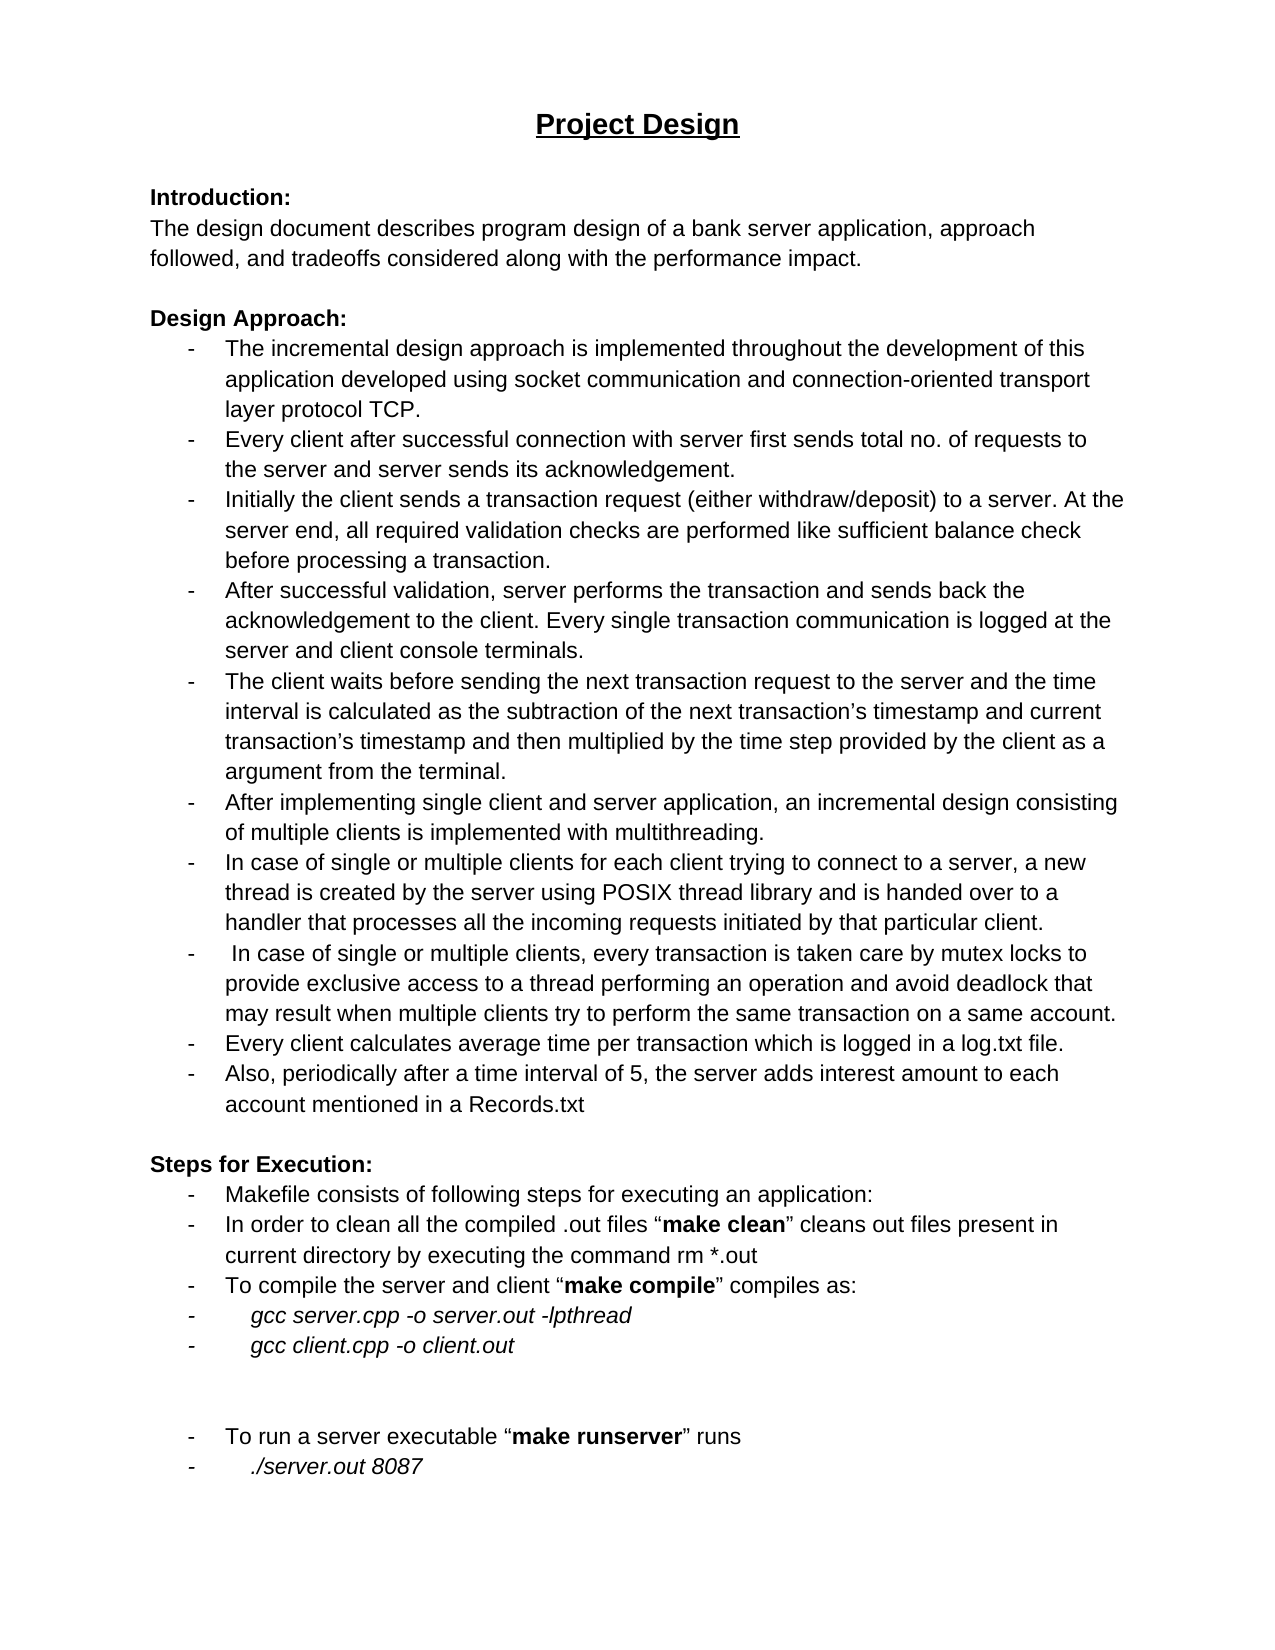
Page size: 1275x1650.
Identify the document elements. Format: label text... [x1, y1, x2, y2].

text Introduction: [150, 184, 1125, 211]
list The client waits before sending the next transaction request to the server and the time interval is calculated as the subtraction of the next transaction’s timestamp and current transaction’s timestamp and then multiplied by the time step provided by the client as a argument from the terminal. [187, 668, 1125, 785]
list gcc server.cpp -o server.out -lpthread [187, 1302, 1125, 1328]
list After successful validation, server performs the transaction and sends back the acknowledgement to the client. Every single transaction communication is logged at the server and client console terminals. [187, 577, 1125, 664]
list To run a server executable “make runserver” runs [187, 1423, 1125, 1449]
list Initially the client sends a transaction request (either withdraw/deposit) to a server. At the server end, all required validation checks are performed like sufficient balance check before processing a transaction. [187, 486, 1125, 573]
list The incremental design approach is implemented throughout the development of this application developed using socket communication and connection-oriented transport layer protocol TCP. [187, 335, 1125, 422]
text Design Approach: [150, 305, 1125, 332]
list Also, periodically after a time interval of 5, the server adds interest amount to each account mentioned in a Records.txt [187, 1060, 1125, 1117]
list Every client after successful connection with server first sends total no. of requests to the server and server sends its acknowledgement. [187, 426, 1125, 483]
list Makefile consists of following steps for executing an application: [187, 1181, 1125, 1208]
list gcc client.cpp -o client.out [187, 1332, 1125, 1359]
list To compile the server and client “make compile” compiles as: [187, 1272, 1125, 1298]
list Every client calculates average time per transaction which is logged in a log.txt file. [187, 1030, 1125, 1057]
list In order to clean all the compiled .out files “make clean” cleans out files present in current directory by executing the command rm *.out [187, 1211, 1125, 1268]
list In case of single or multiple clients, every transaction is taken care by mutex locks to provide exclusive access to a thread performing an operation and avoid deadlock that may result when multiple clients try to perform the same transaction on a same account. [187, 939, 1125, 1026]
text Steps for Execution: [150, 1151, 1125, 1177]
text The design document describes program design of a bank server application, approach followed, and tradeoffs considered along with the performance impact. [150, 214, 1125, 271]
list After implementing single client and server application, an incremental design consisting of multiple clients is implemented with multithreading. [187, 788, 1125, 845]
list In case of single or multiple clients for each client trying to connect to a server, a new thread is created by the server using POSIX thread library and is handed over to a handler that processes all the incoming requests initiated by that particular client. [187, 849, 1125, 936]
list ./server.out 8087 [187, 1453, 1125, 1479]
